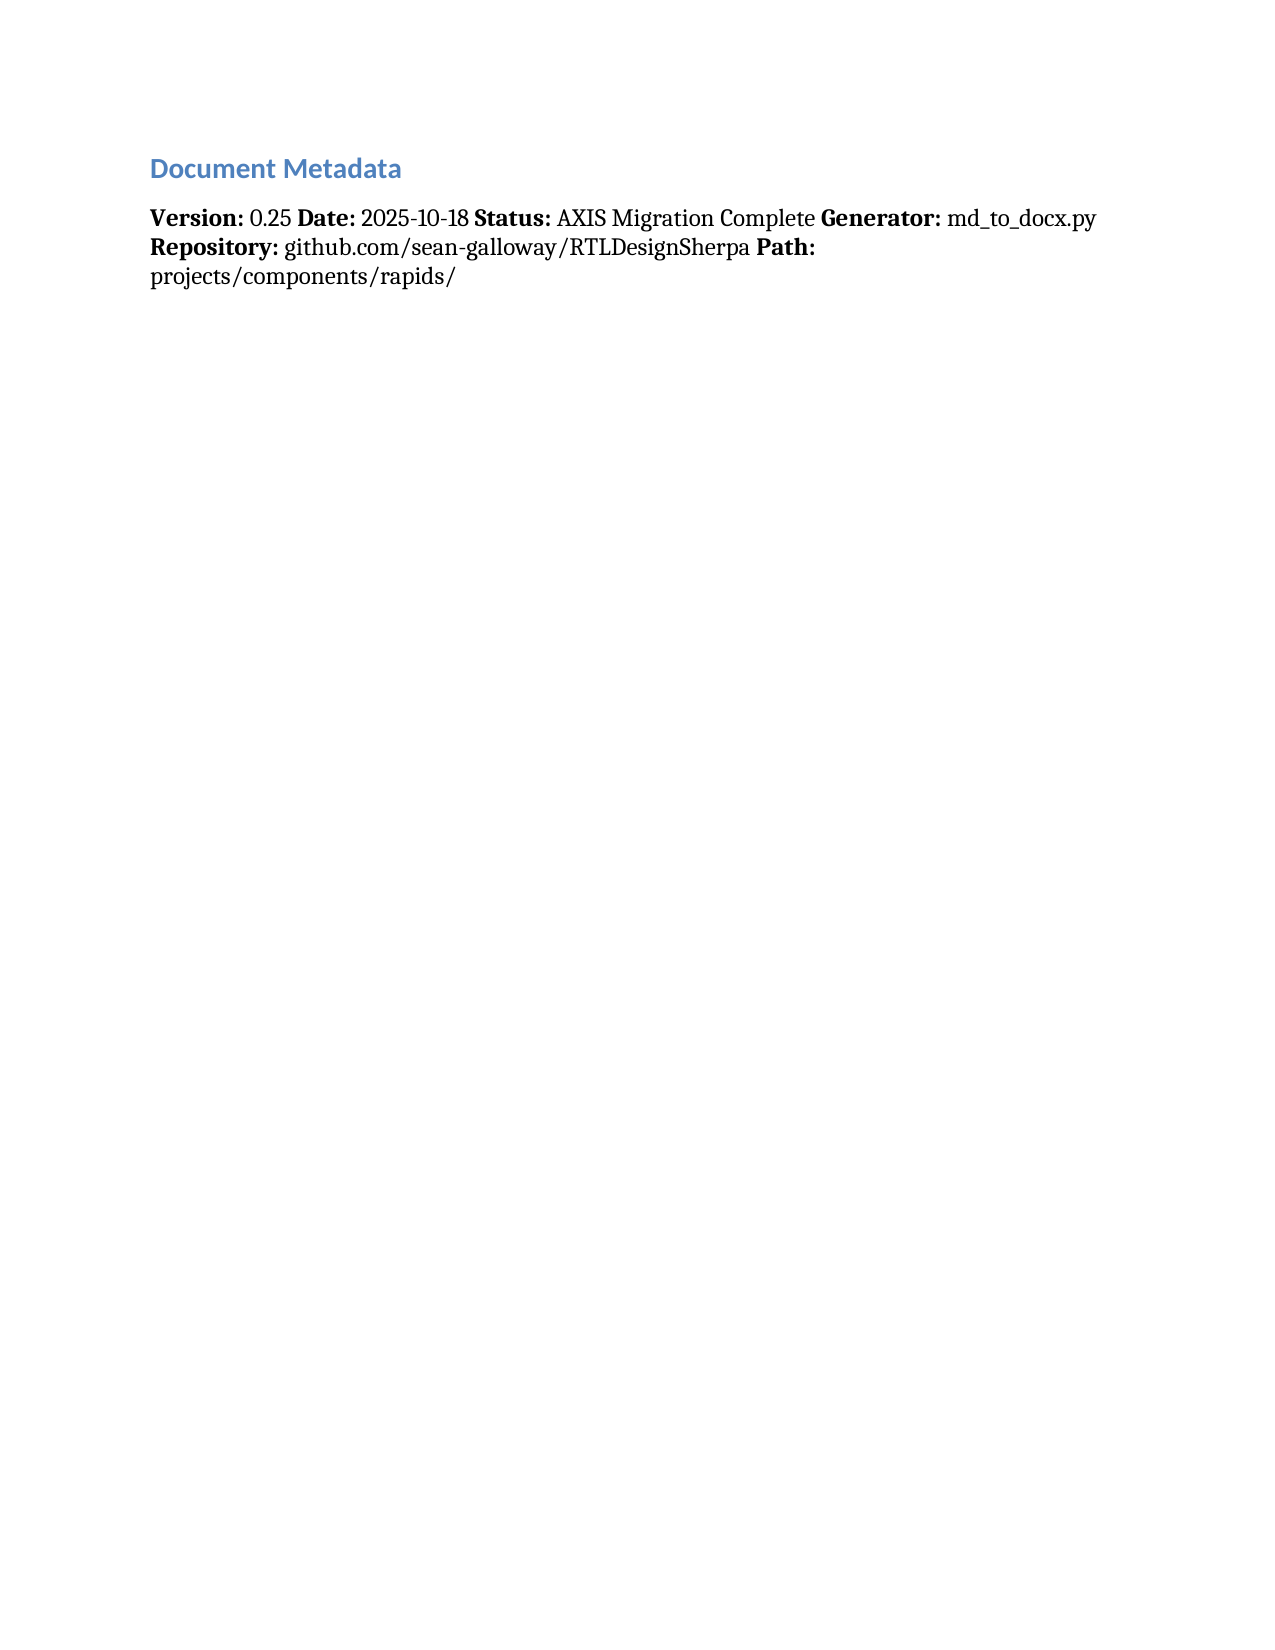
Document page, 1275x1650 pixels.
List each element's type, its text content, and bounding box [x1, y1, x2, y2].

subtitle Document Metadata [150, 150, 1125, 186]
text Version: 0.25 Date: 2025-10-18 Status: AXIS Migration Complete Generator: md_to_docx.py Repository: github.com/sean-galloway/RTLDesignSherpa Path: projects/components/rapids/ [150, 204, 1125, 291]
